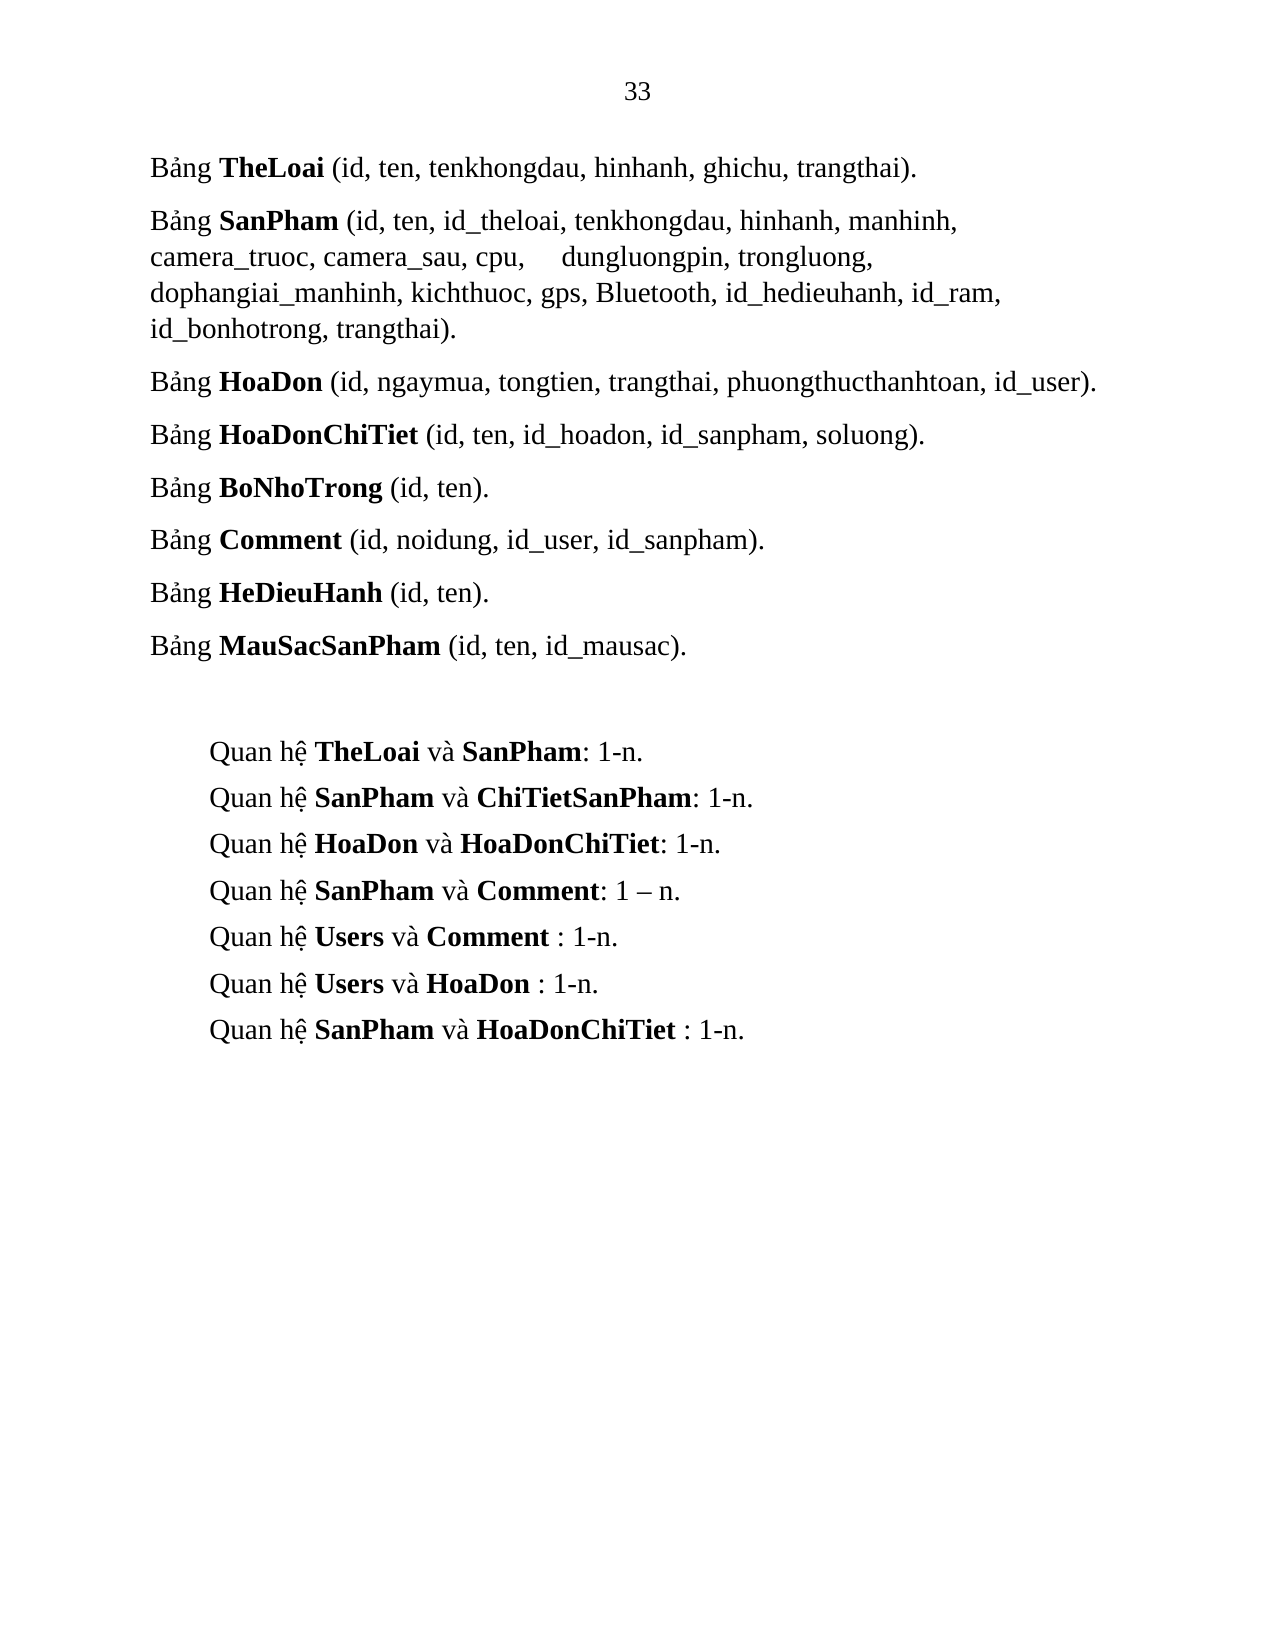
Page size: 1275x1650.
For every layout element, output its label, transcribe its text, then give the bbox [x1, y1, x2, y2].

text Bảng HeDieuHanh (id, ten). [150, 575, 1125, 609]
text Bảng TheLoai (id, ten, tenkhongdau, hinhanh, ghichu, trangthai). [150, 150, 1125, 183]
text Quan hệ SanPham và HoaDonChiTiet : 1-n. [150, 1012, 1125, 1046]
text Quan hệ Users và HoaDon : 1-n. [150, 966, 1125, 999]
text Bảng Comment (id, noidung, id_user, id_sanpham). [150, 522, 1125, 556]
text Quan hệ SanPham và ChiTietSanPham: 1-n. [150, 780, 1125, 814]
text Quan hệ Users và Comment : 1-n. [150, 919, 1125, 953]
text Bảng HoaDonChiTiet (id, ten, id_hoadon, id_sanpham, soluong). [150, 417, 1125, 450]
text Bảng HoaDon (id, ngaymua, tongtien, trangthai, phuongthucthanhtoan, id_user). [150, 364, 1125, 398]
text Bảng BoNhoTrong (id, ten). [150, 470, 1125, 503]
text Quan hệ SanPham và Comment: 1 – n. [150, 873, 1125, 907]
text Bảng MauSacSanPham (id, ten, id_mausac). [150, 628, 1125, 662]
text Quan hệ TheLoai và SanPham: 1-n. [150, 734, 1125, 767]
text Bảng SanPham (id, ten, id_theloai, tenkhongdau, hinhanh, manhinh, camera_truoc, camera_sau, cpu, dungluongpin, trongluong, dophangiai_manhinh, kichthuoc, gps, Bluetooth, id_hedieuhanh, id_ram, id_bonhotrong, trangthai). [150, 203, 1125, 345]
text Quan hệ HoaDon và HoaDonChiTiet: 1-n. [150, 827, 1125, 860]
